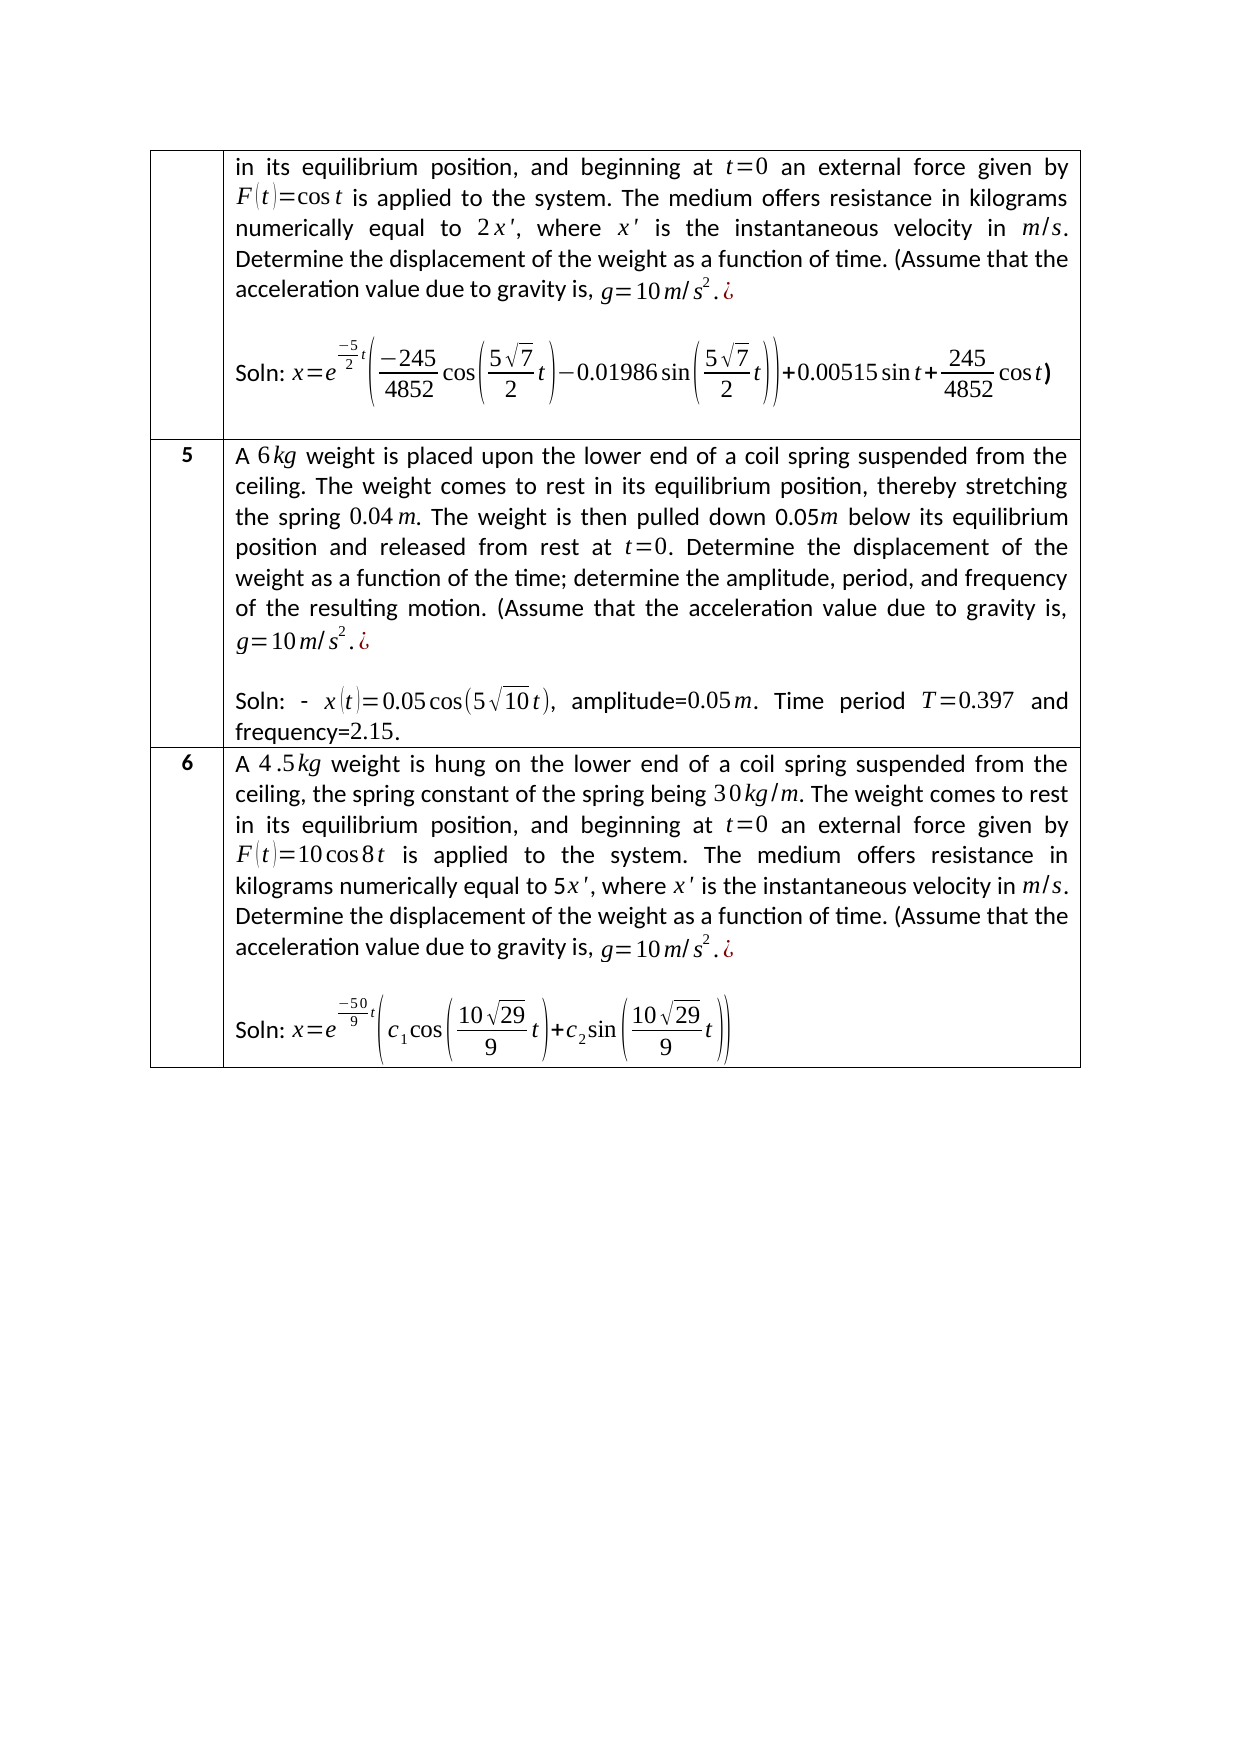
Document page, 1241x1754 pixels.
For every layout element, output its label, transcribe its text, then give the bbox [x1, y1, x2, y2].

table_cell A weight is hung on the lower end of a coil spring suspended from the ceiling, the spring constant of the spring being . The weight comes to rest in its equilibrium position, and beginning at an external force given by is applied to the system. The medium offers resistance in kilograms numerically equal to 5, where is the instantaneous velocity in . Determine the displacement of the weight as a function of time. (Assume that the acceleration value due to gravity is, Soln: [224, 748, 1080, 1067]
table_cell 6 [151, 748, 223, 1067]
table_cell A weight is placed upon the lower end of a coil spring suspended from the ceiling. The weight comes to rest in its equilibrium position, thereby stretching the spring . The weight is then pulled down 0.05 below its equilibrium position and released from rest at . Determine the displacement of the weight as a function of the time; determine the amplitude, period, and frequency of the resulting motion. (Assume that the acceleration value due to gravity is, Soln: - , amplitude=. Time period and frequency=. [224, 440, 1080, 747]
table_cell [224, 151, 1080, 439]
table_cell 5 [151, 440, 223, 747]
table_cell 4 [151, 151, 223, 439]
